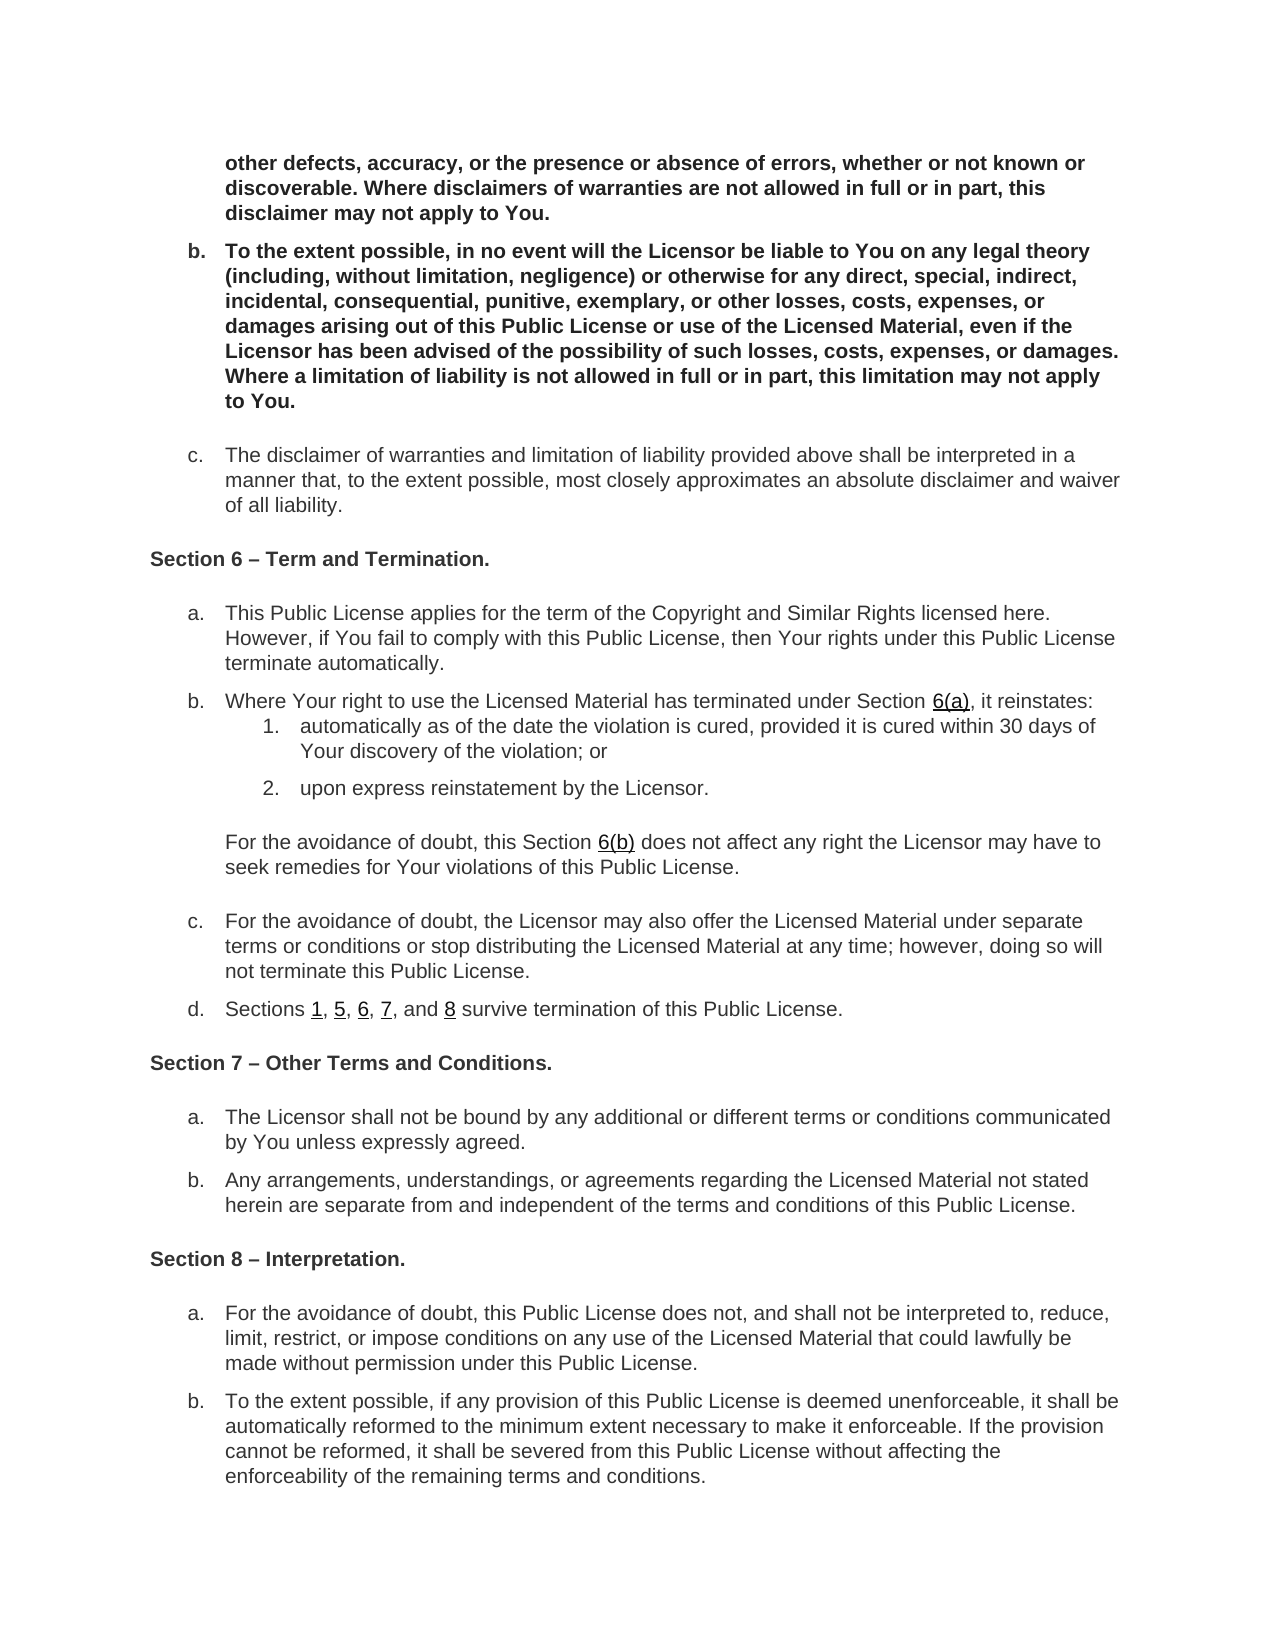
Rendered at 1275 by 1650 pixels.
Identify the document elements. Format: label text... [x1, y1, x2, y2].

text Section 7 – Other Terms and Conditions. [150, 1050, 1125, 1075]
list The Licensor shall not be bound by any additional or different terms or conditions communicated by You unless expressly agreed. [187, 1104, 1125, 1154]
list For the avoidance of doubt, this Public License does not, and shall not be interpreted to, reduce, limit, restrict, or impose conditions on any use of the Licensed Material that could lawfully be made without permission under this Public License. [187, 1300, 1125, 1375]
list To the extent possible, in no event will the Licensor be liable to You on any legal theory (including, without limitation, negligence) or otherwise for any direct, special, indirect, incidental, consequential, punitive, exemplary, or other losses, costs, expenses, or damages arising out of this Public License or use of the Licensed Material, even if the Licensor has been advised of the possibility of such losses, costs, expenses, or damages. Where a limitation of liability is not allowed in full or in part, this limitation may not apply to You. [187, 237, 1125, 412]
list The disclaimer of warranties and limitation of liability provided above shall be interpreted in a manner that, to the extent possible, most closely approximates an absolute disclaimer and waiver of all liability. [187, 442, 1125, 517]
list To the extent possible, if any provision of this Public License is deemed unenforceable, it shall be automatically reformed to the minimum extent necessary to make it enforceable. If the provision cannot be reformed, it shall be severed from this Public License without affecting the enforceability of the remaining terms and conditions. [187, 1387, 1125, 1487]
list This Public License applies for the term of the Copyright and Similar Rights licensed here. However, if You fail to comply with this Public License, then Your rights under this Public License terminate automatically. [187, 600, 1125, 675]
text Section 8 – Interpretation. [150, 1246, 1125, 1271]
list For the avoidance of doubt, the Licensor may also offer the Licensed Material under separate terms or conditions or stop distributing the Licensed Material at any time; however, doing so will not terminate this Public License. [187, 908, 1125, 983]
text For the avoidance of doubt, this Section 6(b) does not affect any right the Licensor may have to seek remedies for Your violations of this Public License. [225, 829, 1125, 879]
list upon express reinstatement by the Licensor. [262, 775, 1125, 800]
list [187, 150, 1125, 225]
list Any arrangements, understandings, or agreements regarding the Licensed Material not stated herein are separate from and independent of the terms and conditions of this Public License. [187, 1167, 1125, 1217]
text Section 6 – Term and Termination. [150, 546, 1125, 571]
list Where Your right to use the Licensed Material has terminated under Section 6(a), it reinstates: [187, 687, 1125, 712]
list automatically as of the date the violation is cured, provided it is cured within 30 days of Your discovery of the violation; or [262, 712, 1125, 762]
list Sections 1, 5, 6, 7, and 8 survive termination of this Public License. [187, 996, 1125, 1021]
